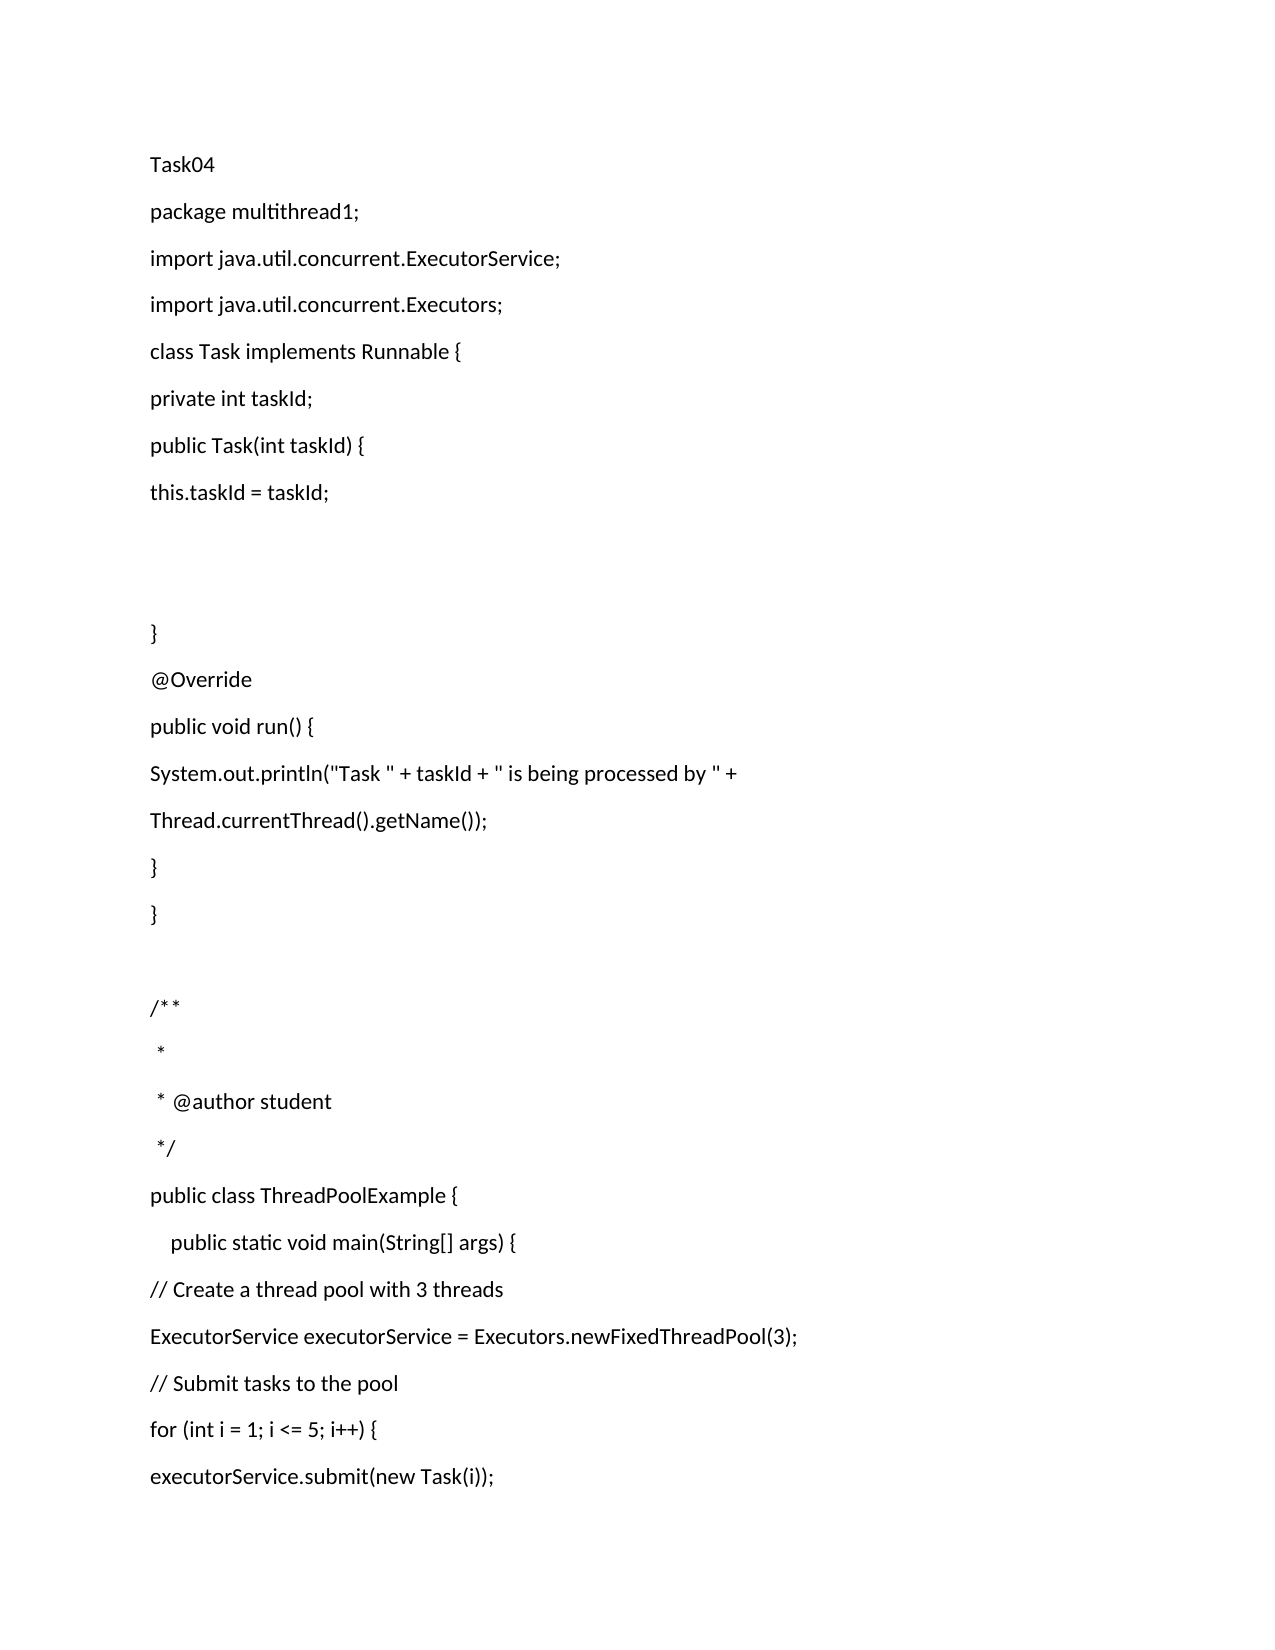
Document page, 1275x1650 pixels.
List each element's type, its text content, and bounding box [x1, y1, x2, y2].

text public void run() { [150, 712, 1125, 741]
text // Submit tasks to the pool [150, 1369, 1125, 1397]
text System.out.println("Task " + taskId + " is being processed by " + [150, 759, 1125, 787]
text import java.util.concurrent.ExecutorService; [150, 244, 1125, 272]
text public class ThreadPoolExample { [150, 1181, 1125, 1209]
text executorService.submit(new Task(i)); [150, 1462, 1125, 1491]
text class Task implements Runnable { [150, 337, 1125, 366]
text this.taskId = taskId; [150, 478, 1125, 506]
text * [150, 1041, 1125, 1069]
text * @author student [150, 1087, 1125, 1116]
text /** [150, 994, 1125, 1022]
text Task04 [150, 150, 1125, 178]
text for (int i = 1; i <= 5; i++) { [150, 1416, 1125, 1444]
text public static void main(String[] args) { [150, 1228, 1125, 1256]
text @Override [150, 666, 1125, 694]
text public Task(int taskId) { [150, 431, 1125, 459]
text */ [150, 1134, 1125, 1162]
text private int taskId; [150, 384, 1125, 412]
text ExecutorService executorService = Executors.newFixedThreadPool(3); [150, 1322, 1125, 1350]
text // Create a thread pool with 3 threads [150, 1275, 1125, 1303]
text Thread.currentThread().getName()); [150, 806, 1125, 834]
text import java.util.concurrent.Executors; [150, 291, 1125, 319]
text } [150, 853, 1125, 881]
text package multithread1; [150, 197, 1125, 225]
text } [150, 619, 1125, 647]
text } [150, 900, 1125, 928]
